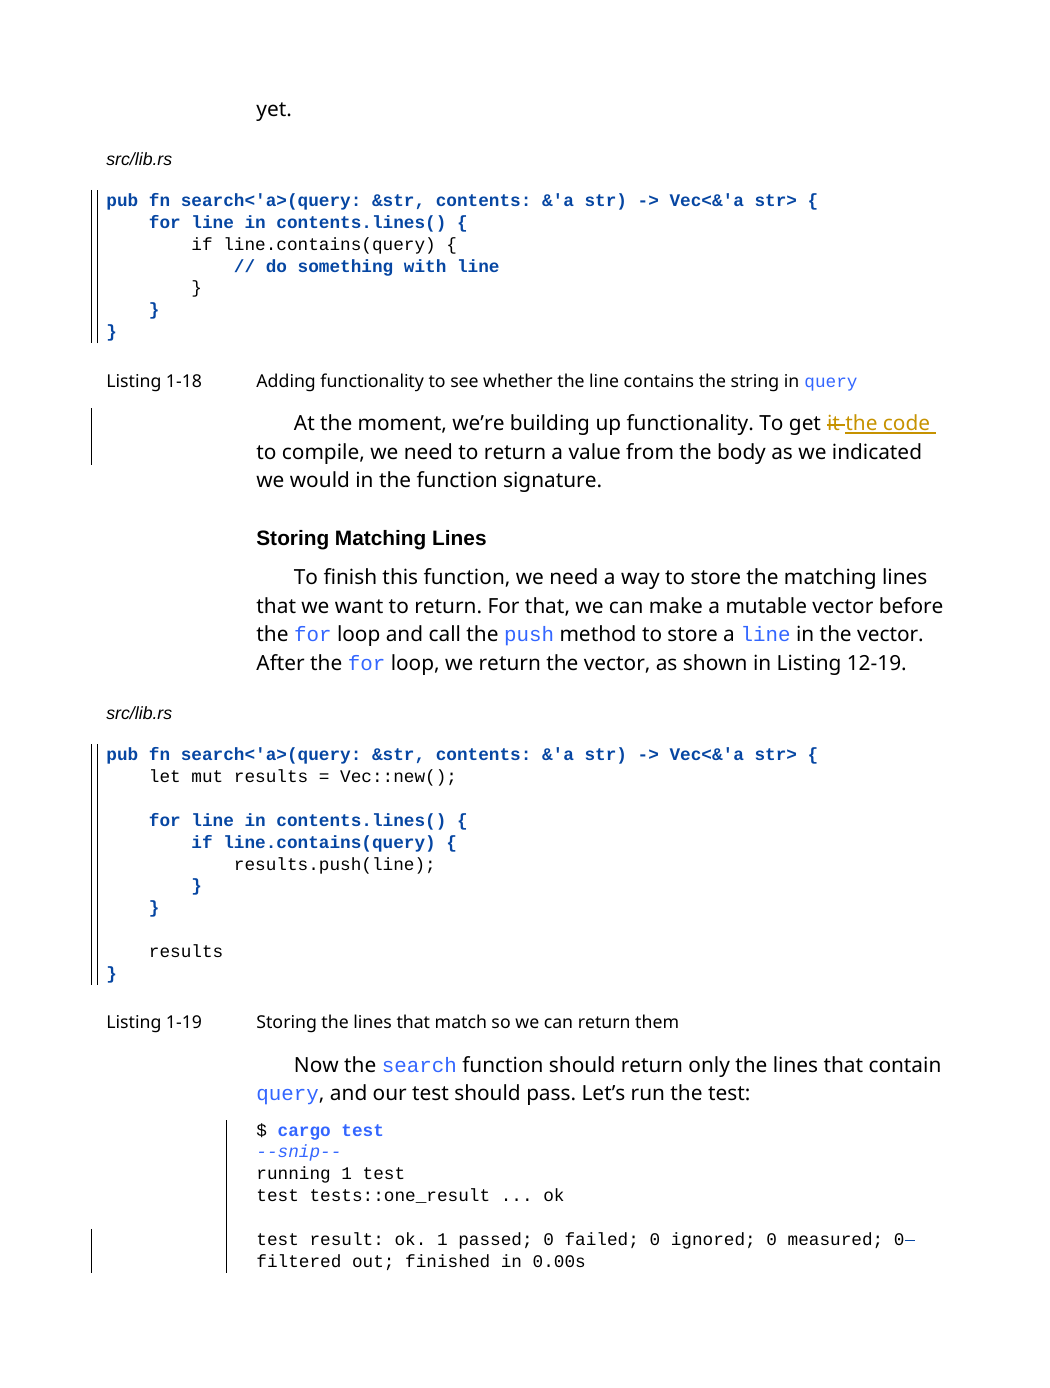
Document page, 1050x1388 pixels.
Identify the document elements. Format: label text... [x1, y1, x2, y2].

text } [106, 897, 950, 919]
text --snip-- [227, 1141, 950, 1163]
text pub fn search<'a>(query: &str, contents: &'a str) -> Vec<&'a str> { [98, 744, 950, 766]
text if line.contains(query) { [106, 234, 950, 256]
text // do something with line [106, 256, 950, 277]
text results.push(line); [106, 853, 950, 875]
text To finish this function, we need a way to store the matching lines that we want to return. For that, we can make a mutable vector before the for loop and call the push method to store a line in the vector. After the for loop, we return the vector, as shown in Listing 12-19. [256, 562, 950, 676]
list Adding functionality to see whether the line contains the string in query [106, 368, 950, 392]
text running 1 test [227, 1163, 950, 1185]
text At the moment, we’re building up functionality. To get to compile, we need to return a value from the body as we indicated we would in the function signature. [256, 408, 950, 494]
text } [106, 321, 950, 343]
text test result: ok. 1 passed; 0 failed; 0 ignored; 0 measured; 0 [227, 1229, 950, 1251]
text $ cargo test [226, 1119, 950, 1141]
text for line in contents.lines() { [106, 810, 950, 832]
text src/lib.rs [106, 701, 950, 723]
text Storing Matching Lines [256, 519, 950, 550]
text for line in contents.lines() { [106, 212, 950, 234]
text } [106, 963, 950, 985]
text pub fn search<'a>(query: &str, contents: &'a str) -> Vec<&'a str> { [98, 190, 950, 212]
text } [106, 299, 950, 321]
list Storing the lines that match so we can return them [106, 1010, 950, 1034]
text results [106, 941, 950, 963]
text } [106, 277, 950, 299]
text Now the search function should return only the lines that contain query, and our test should pass. Let’s run the test: [256, 1050, 950, 1107]
text filtered out; finished in 0.00s [227, 1251, 950, 1273]
text src/lib.rs [106, 147, 950, 169]
text test tests::one_result ... ok [227, 1185, 950, 1207]
text } [106, 875, 950, 897]
text if line.contains(query) { [106, 832, 950, 853]
text let mut results = Vec::new(); [106, 766, 950, 788]
